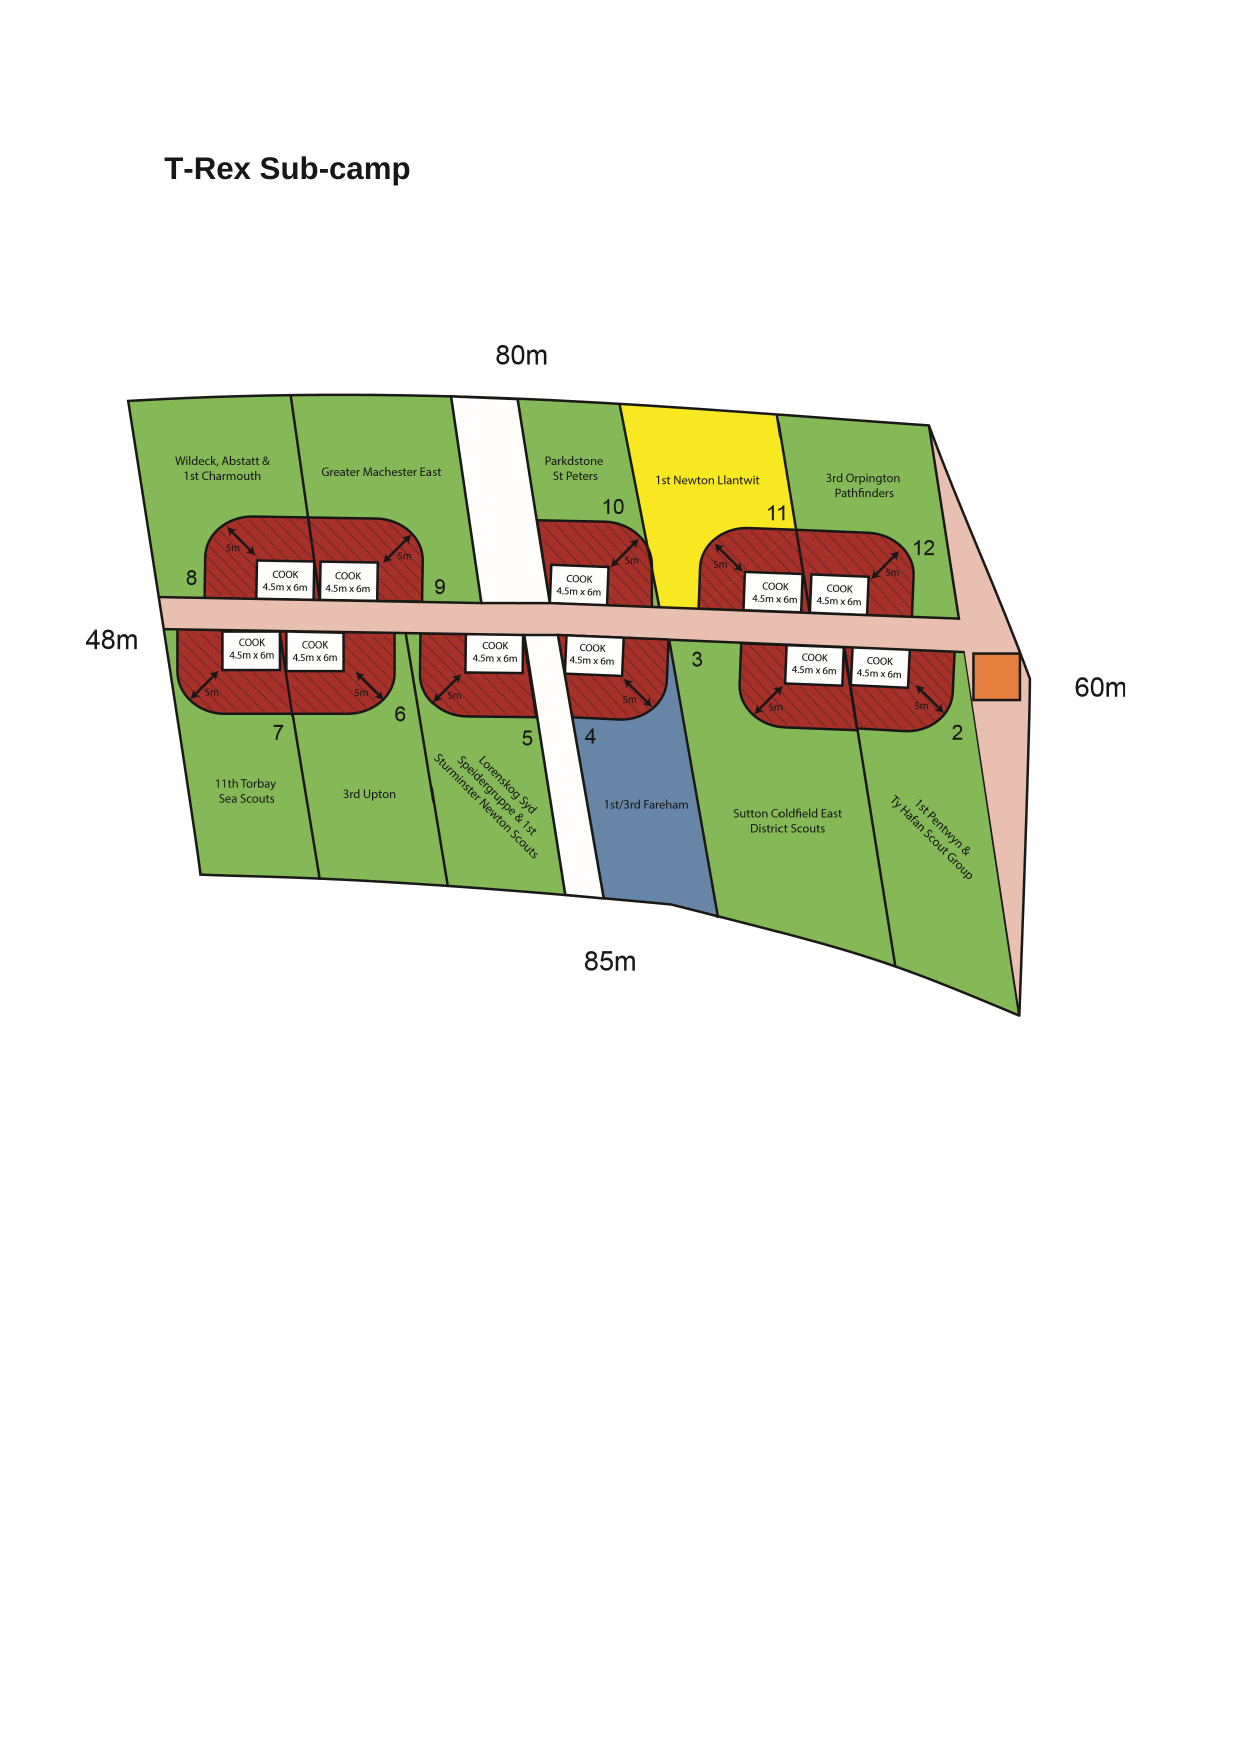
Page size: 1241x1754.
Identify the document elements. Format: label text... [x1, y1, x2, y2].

picture [85, 344, 1126, 1017]
text T-Rex Sub-camp [164, 150, 1090, 186]
